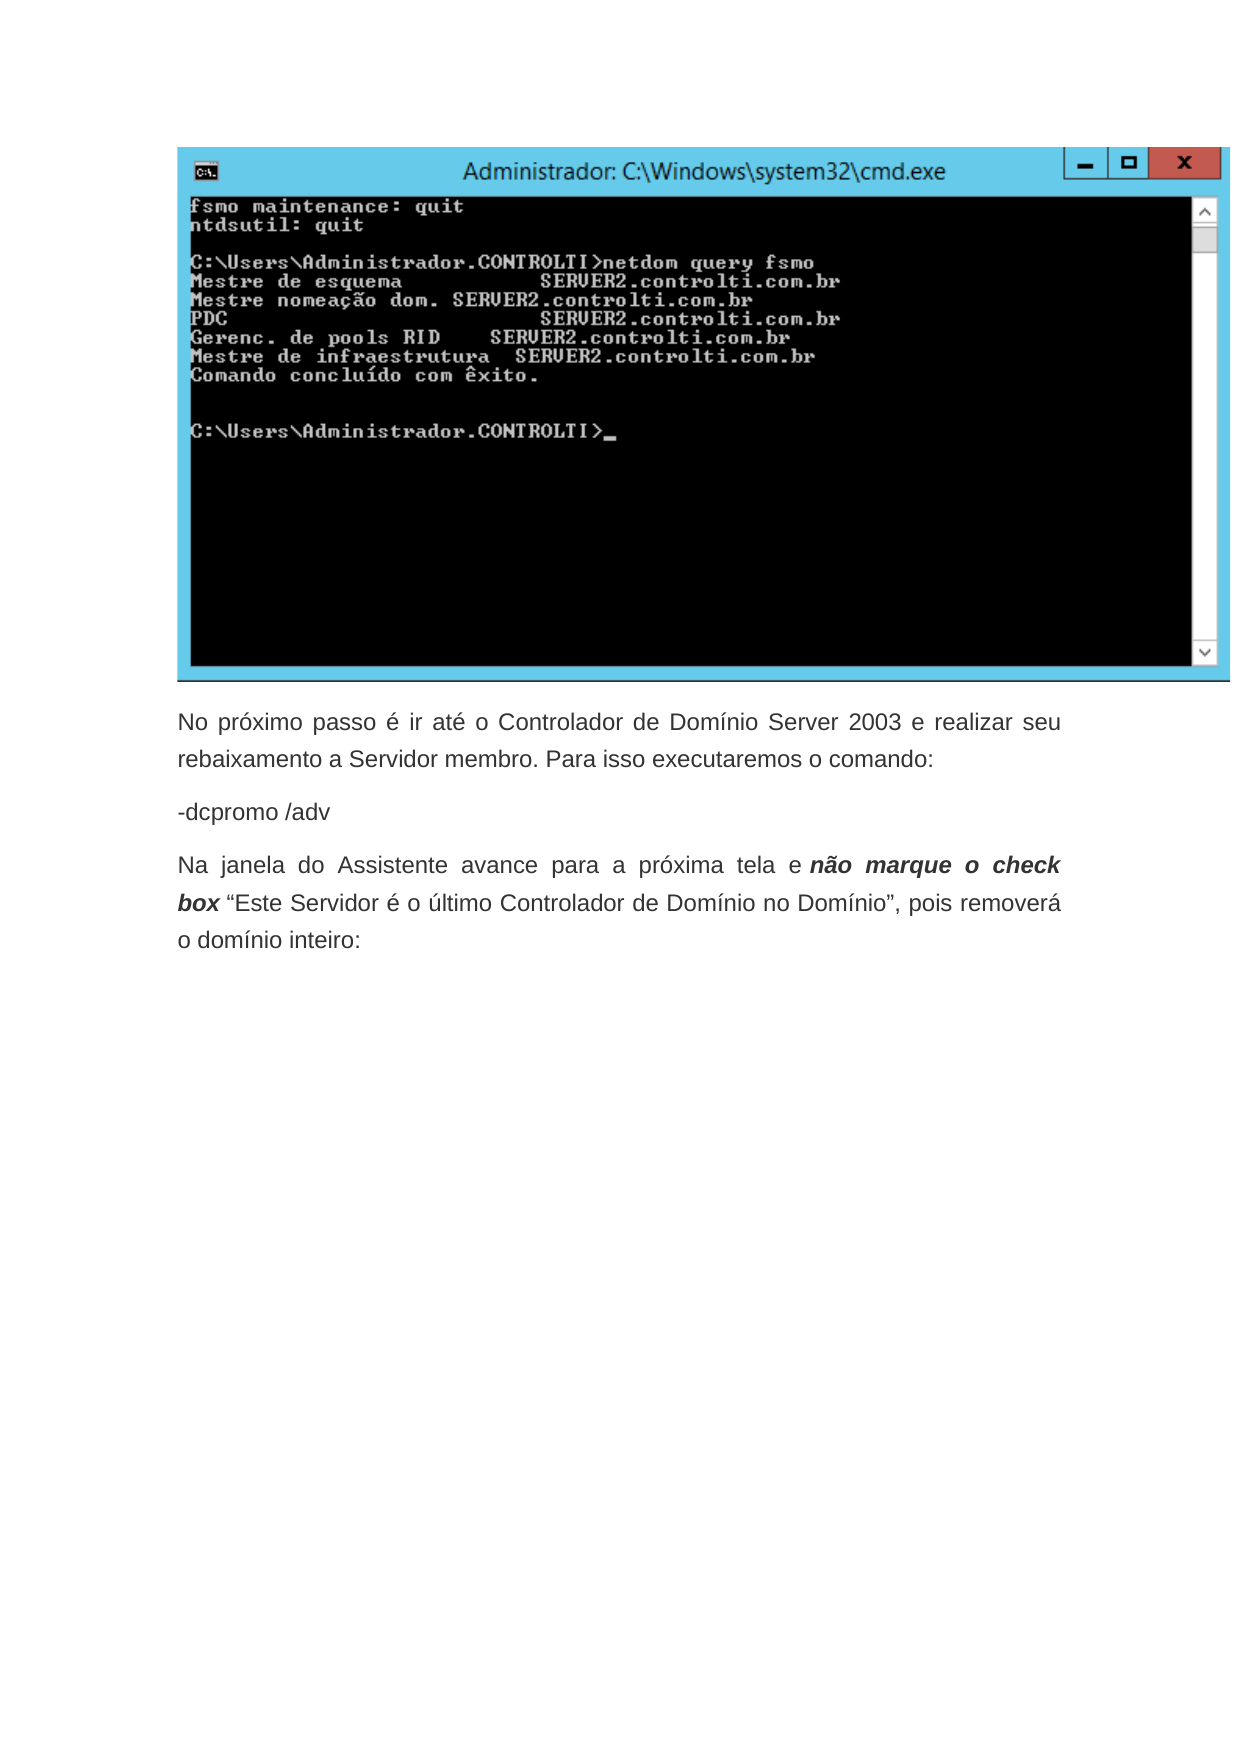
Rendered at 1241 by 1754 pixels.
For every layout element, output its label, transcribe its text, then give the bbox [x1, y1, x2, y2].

text -dcpromo /adv [177, 788, 1063, 826]
picture [177, 147, 1231, 682]
text No próximo passo é ir até o Controlador de Domínio Server 2003 e realizar seu rebaixamento a Servidor membro. Para isso executaremos o comando: [177, 698, 1063, 773]
text Na janela do Assistente avance para a próxima tela e não marque o check box “Este Servidor é o último Controlador de Domínio no Domínio”, pois removerá o domínio inteiro: [177, 841, 1063, 954]
